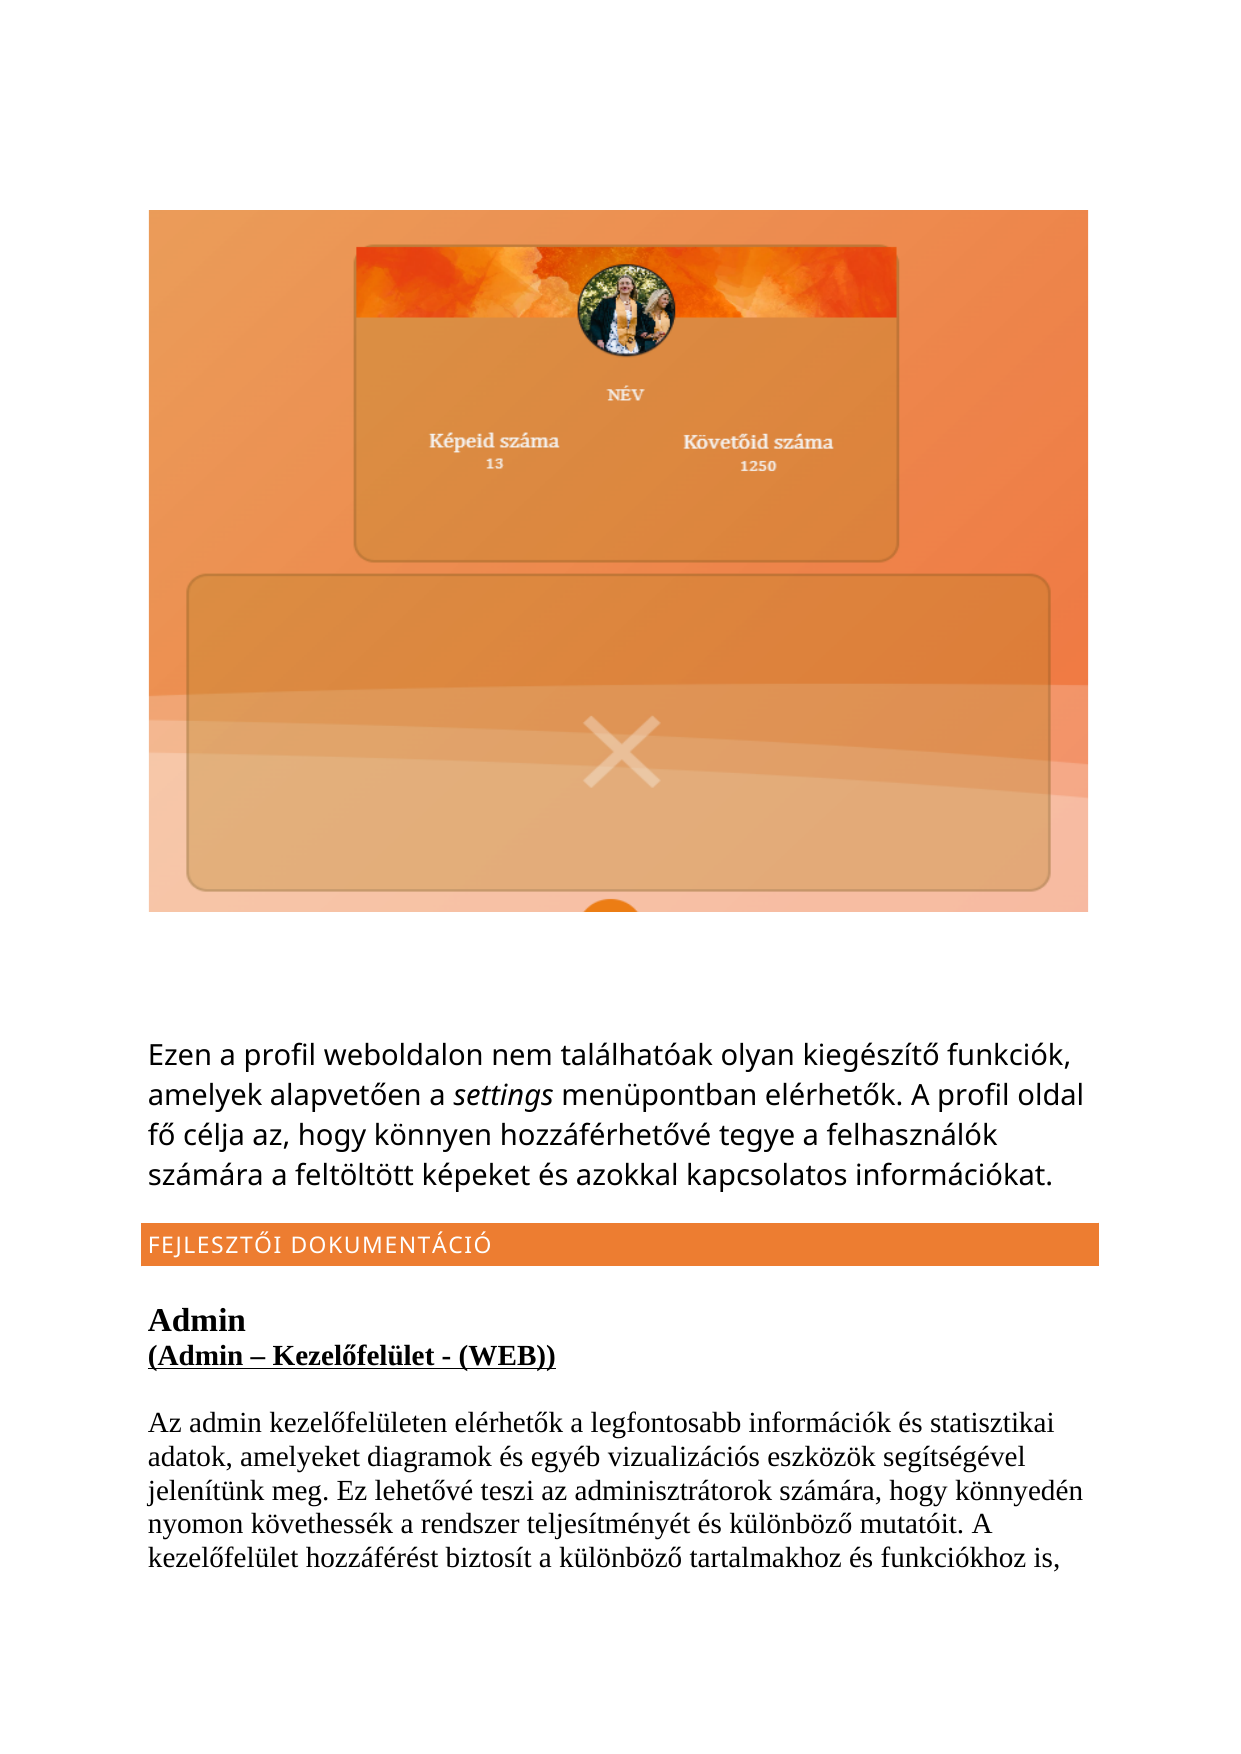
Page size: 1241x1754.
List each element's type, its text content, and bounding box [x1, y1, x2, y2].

picture [147, 210, 1087, 910]
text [148, 1300, 1093, 1573]
subtitle Fejlesztői dokumentáció [148, 1229, 1093, 1260]
